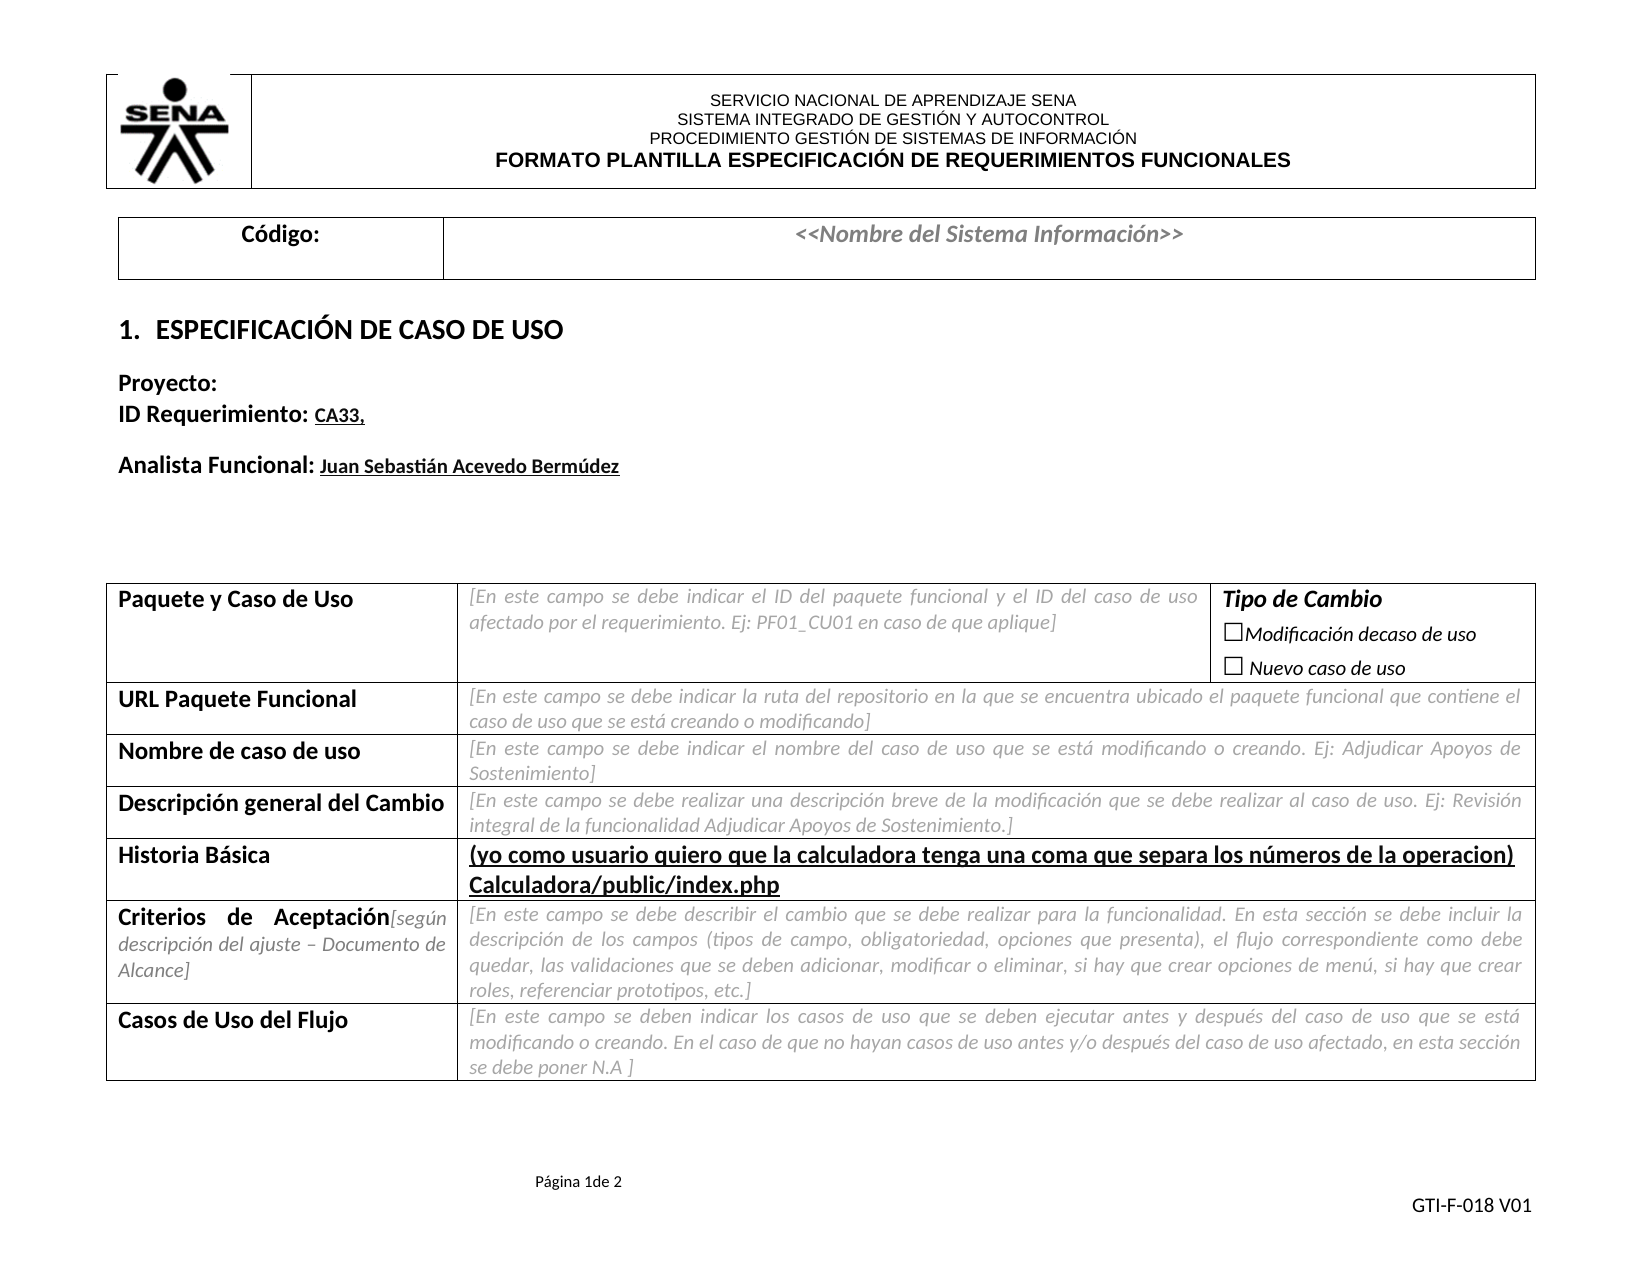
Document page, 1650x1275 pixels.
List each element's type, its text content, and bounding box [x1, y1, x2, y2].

list ESPECIFICACIÓN DE CASO DE USO [118, 311, 1532, 347]
table_header Tipo de Cambio Modificación decaso de uso Nuevo caso de uso [1211, 584, 1535, 682]
text Analista Funcional: Juan Sebastián Acevedo Bermúdez [118, 449, 1532, 480]
table_cell Criterios de Aceptación[según descripción del ajuste – Documento de Alcance] [107, 901, 457, 1003]
table_cell [En este campo se deben indicar los casos de uso que se deben ejecutar antes y después del caso de uso que se está modificando o creando. En el caso de que no hayan casos de uso antes y/o después del caso de uso afectado, en esta sección se debe poner N.A ] [458, 1004, 1535, 1080]
table_cell [En este campo se debe realizar una descripción breve de la modificación que se debe realizar al caso de uso. Ej: Revisión integral de la funcionalidad Adjudicar Apoyos de Sostenimiento.] [458, 787, 1535, 838]
text ID Requerimiento: CA33, [118, 398, 1532, 428]
table_cell Nombre de caso de uso [107, 735, 457, 786]
table_cell [En este campo se debe indicar el nombre del caso de uso que se está modificando o creando. Ej: Adjudicar Apoyos de Sostenimiento] [458, 735, 1535, 786]
table_cell [En este campo se debe describir el cambio que se debe realizar para la funcionalidad. En esta sección se debe incluir la descripción de los campos (tipos de campo, obligatoriedad, opciones que presenta), el flujo correspondiente como debe quedar, las validaciones que se deben adicionar, modificar o eliminar, si hay que crear opciones de menú, si hay que crear roles, referenciar prototipos, etc.] [458, 901, 1535, 1003]
table_cell Casos de Uso del Flujo [107, 1004, 457, 1080]
table_cell [En este campo se debe indicar la ruta del repositorio en la que se encuentra ubicado el paquete funcional que contiene el caso de uso que se está creando o modificando] [458, 683, 1535, 734]
table_header <<Nombre del Sistema Información>> [444, 218, 1535, 279]
table_cell Descripción general del Cambio [107, 787, 457, 838]
picture [118, 74, 231, 188]
text Proyecto: [118, 367, 1532, 398]
table_cell URL Paquete Funcional [107, 683, 457, 734]
table_header Paquete y Caso de Uso [107, 584, 457, 682]
table_header [En este campo se debe indicar el ID del paquete funcional y el ID del caso de uso afectado por el requerimiento. Ej: PF01_CU01 en caso de que aplique] [458, 584, 1210, 682]
table_cell Historia Básica [107, 839, 457, 900]
table_cell (yo como usuario quiero que la calculadora tenga una coma que separa los números de la operacion) Calculadora/public/index.php [458, 839, 1535, 900]
table_header Código: [119, 218, 443, 279]
